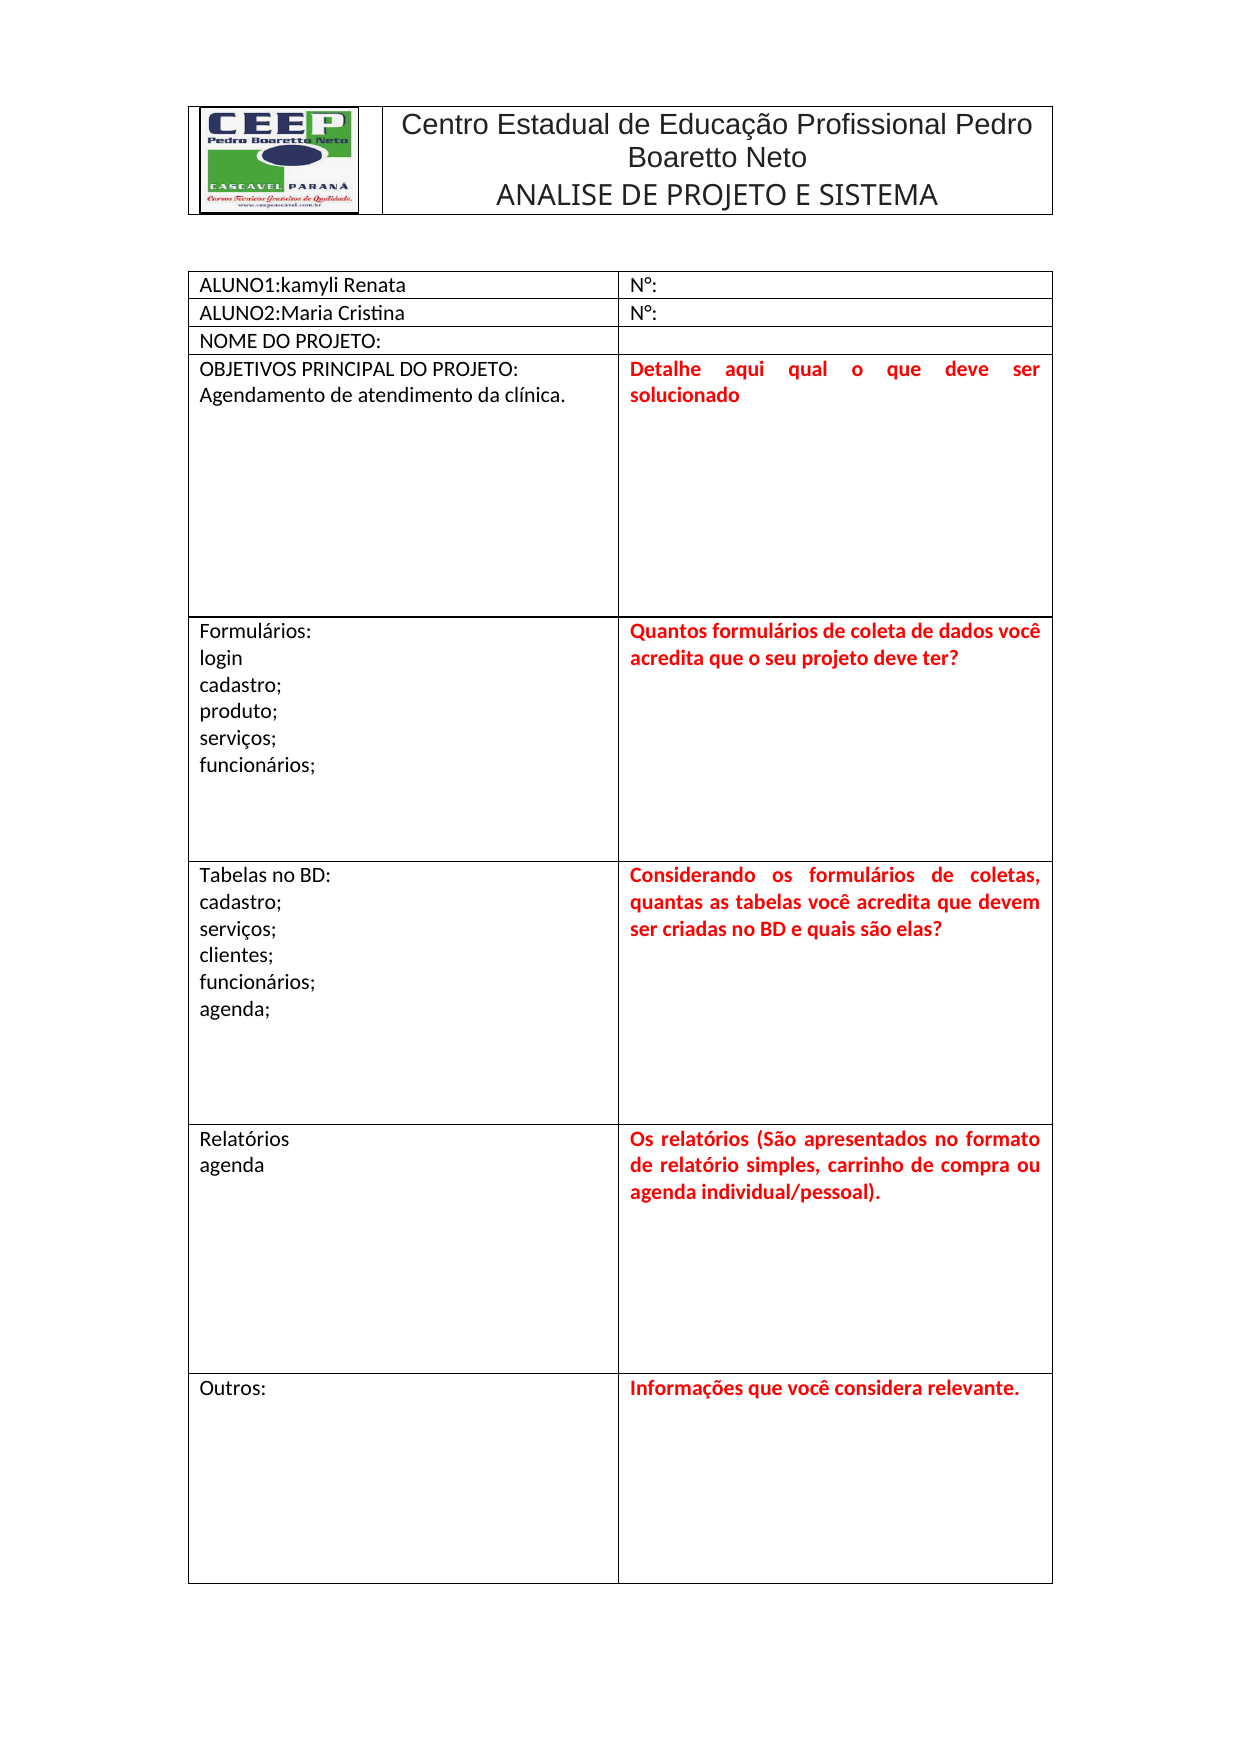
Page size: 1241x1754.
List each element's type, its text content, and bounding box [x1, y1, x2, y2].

table_cell Relatórios agenda [189, 1125, 618, 1373]
table_cell [619, 327, 1052, 354]
table_cell Considerando os formulários de coletas, quantas as tabelas você acredita que devem ser criadas no BD e quais são elas? [619, 862, 1052, 1124]
table_cell OBJETIVOS PRINCIPAL DO PROJETO: Agendamento de atendimento da clínica. [189, 355, 618, 616]
table_cell Outros: [189, 1374, 618, 1583]
table_cell NOME DO PROJETO: [189, 327, 618, 354]
table_header N°: [619, 272, 1052, 298]
table_cell Formulários: login cadastro; produto; serviços; funcionários; [189, 618, 618, 861]
table_cell ALUNO2:Maria Cristina [189, 299, 618, 326]
table_cell Tabelas no BD: cadastro; serviços; clientes; funcionários; agenda; [189, 862, 618, 1124]
table_cell Informações que você considera relevante. [619, 1374, 1052, 1583]
picture [201, 108, 358, 212]
table_cell Quantos formulários de coleta de dados você acredita que o seu projeto deve ter? [619, 618, 1052, 861]
table_cell N°: [619, 299, 1052, 326]
table_cell Os relatórios (São apresentados no formato de relatório simples, carrinho de compra ou agenda individual/pessoal). [619, 1125, 1052, 1373]
table_cell Detalhe aqui qual o que deve ser solucionado [619, 355, 1052, 616]
table_header ALUNO1:kamyli Renata [189, 272, 618, 298]
